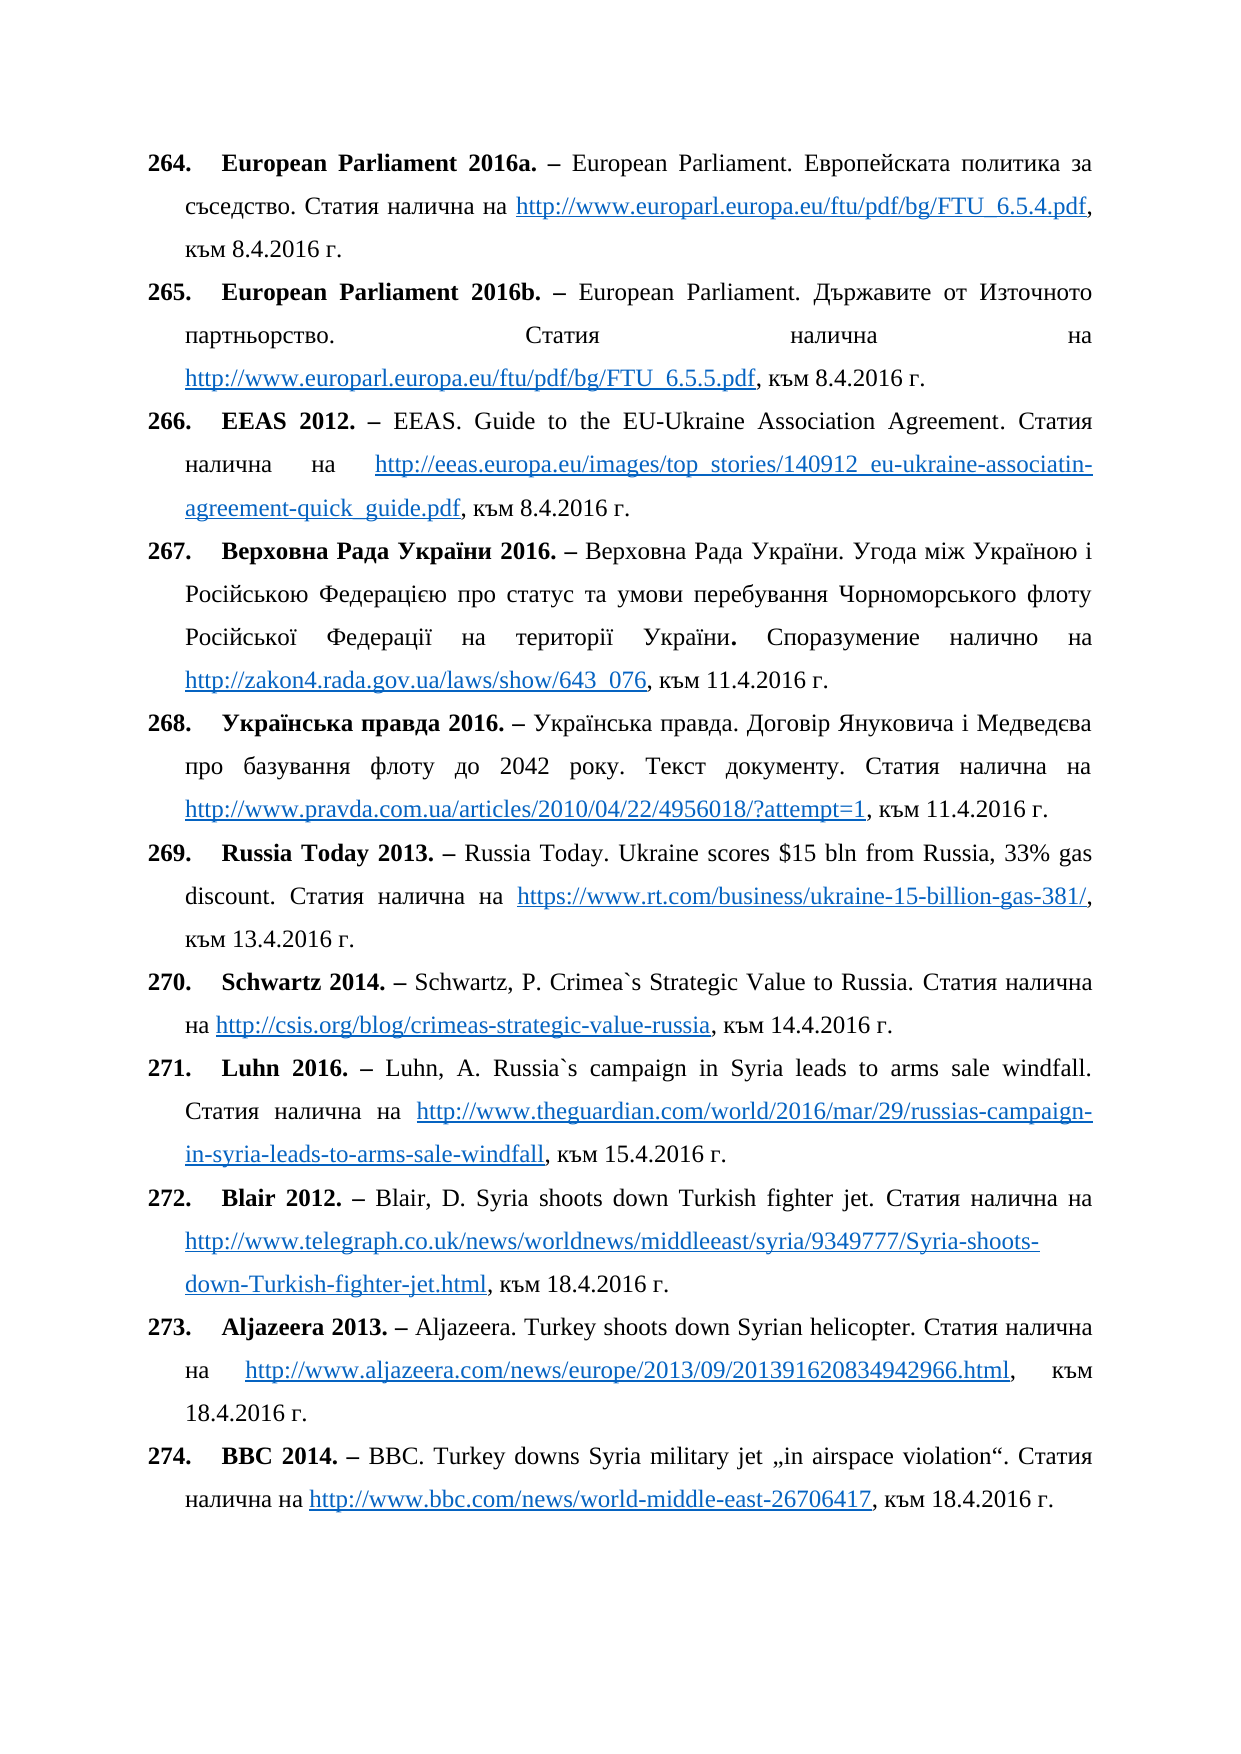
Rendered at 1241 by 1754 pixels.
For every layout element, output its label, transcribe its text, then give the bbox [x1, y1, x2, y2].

list European Parliament 2016a. – European Parliament. Европейската политика за съседство. Статия налична на http://www.europarl.europa.eu/ftu/pdf/bg/FTU_6.5.4.pdf, към 8.4.2016 г. [148, 148, 1093, 263]
list Luhn 2016. – Luhn, A. Russia`s campaign in Syria leads to arms sale windfall. Статия налична на http://www.theguardian.com/world/2016/mar/29/russias-campaign-in-syria-leads-to-arms-sale-windfall, към 15.4.2016 г. [148, 1053, 1093, 1168]
list Верховна Рада України 2016. – Верховна Рада України. Угода між Україною і Російською Федерацією про статус та умови перебування Чорноморського флоту Російської Федерації на території України. Споразумение налично на http://zakon4.rada.gov.ua/laws/show/643_076, към 11.4.2016 г. [148, 536, 1093, 694]
list Українська правда 2016. – Українська правда. Договір Януковича і Медведєва про базування флоту до 2042 року. Текст документу. Статия налична на http://www.pravda.com.ua/articles/2010/04/22/4956018/?attempt=1, към 11.4.2016 г. [148, 708, 1093, 823]
list European Parliament 2016b. – European Parliament. Държавите от Източното партньорство. Статия налична на http://www.europarl.europa.eu/ftu/pdf/bg/FTU_6.5.5.pdf, към 8.4.2016 г. [148, 277, 1093, 392]
list Schwartz 2014. – Schwartz, P. Crimea`s Strategic Value to Russia. Статия налична на http://csis.org/blog/crimeas-strategic-value-russia, към 14.4.2016 г. [148, 967, 1093, 1039]
list Blair 2012. – Blair, D. Syria shoots down Turkish fighter jet. Статия налична на http://www.telegraph.co.uk/news/worldnews/middleeast/syria/9349777/Syria-shoots-down-Turkish-fighter-jet.html, към 18.4.2016 г. [148, 1183, 1093, 1298]
list BBC 2014. – BBC. Turkey downs Syria military jet „in airspace violation“. Статия налична на http://www.bbc.com/news/world-middle-east-26706417, към 18.4.2016 г. [148, 1441, 1093, 1513]
list Aljazeera 2013. – Aljazeera. Turkey shoots down Syrian helicopter. Статия налична на http://www.aljazeera.com/news/europe/2013/09/201391620834942966.html, към 18.4.2016 г. [148, 1312, 1093, 1427]
list Russia Today 2013. – Russia Today. Ukraine scores $15 bln from Russia, 33% gas discount. Статия налична на https://www.rt.com/business/ukraine-15-billion-gas-381/, към 13.4.2016 г. [148, 838, 1093, 953]
list EEAS 2012. – EEAS. Guide to the EU-Ukraine Association Agreement. Статия налична на http://eeas.europa.eu/images/top_stories/140912_eu-ukraine-associatin-agreement-quick_guide.pdf, към 8.4.2016 г. [148, 406, 1093, 521]
